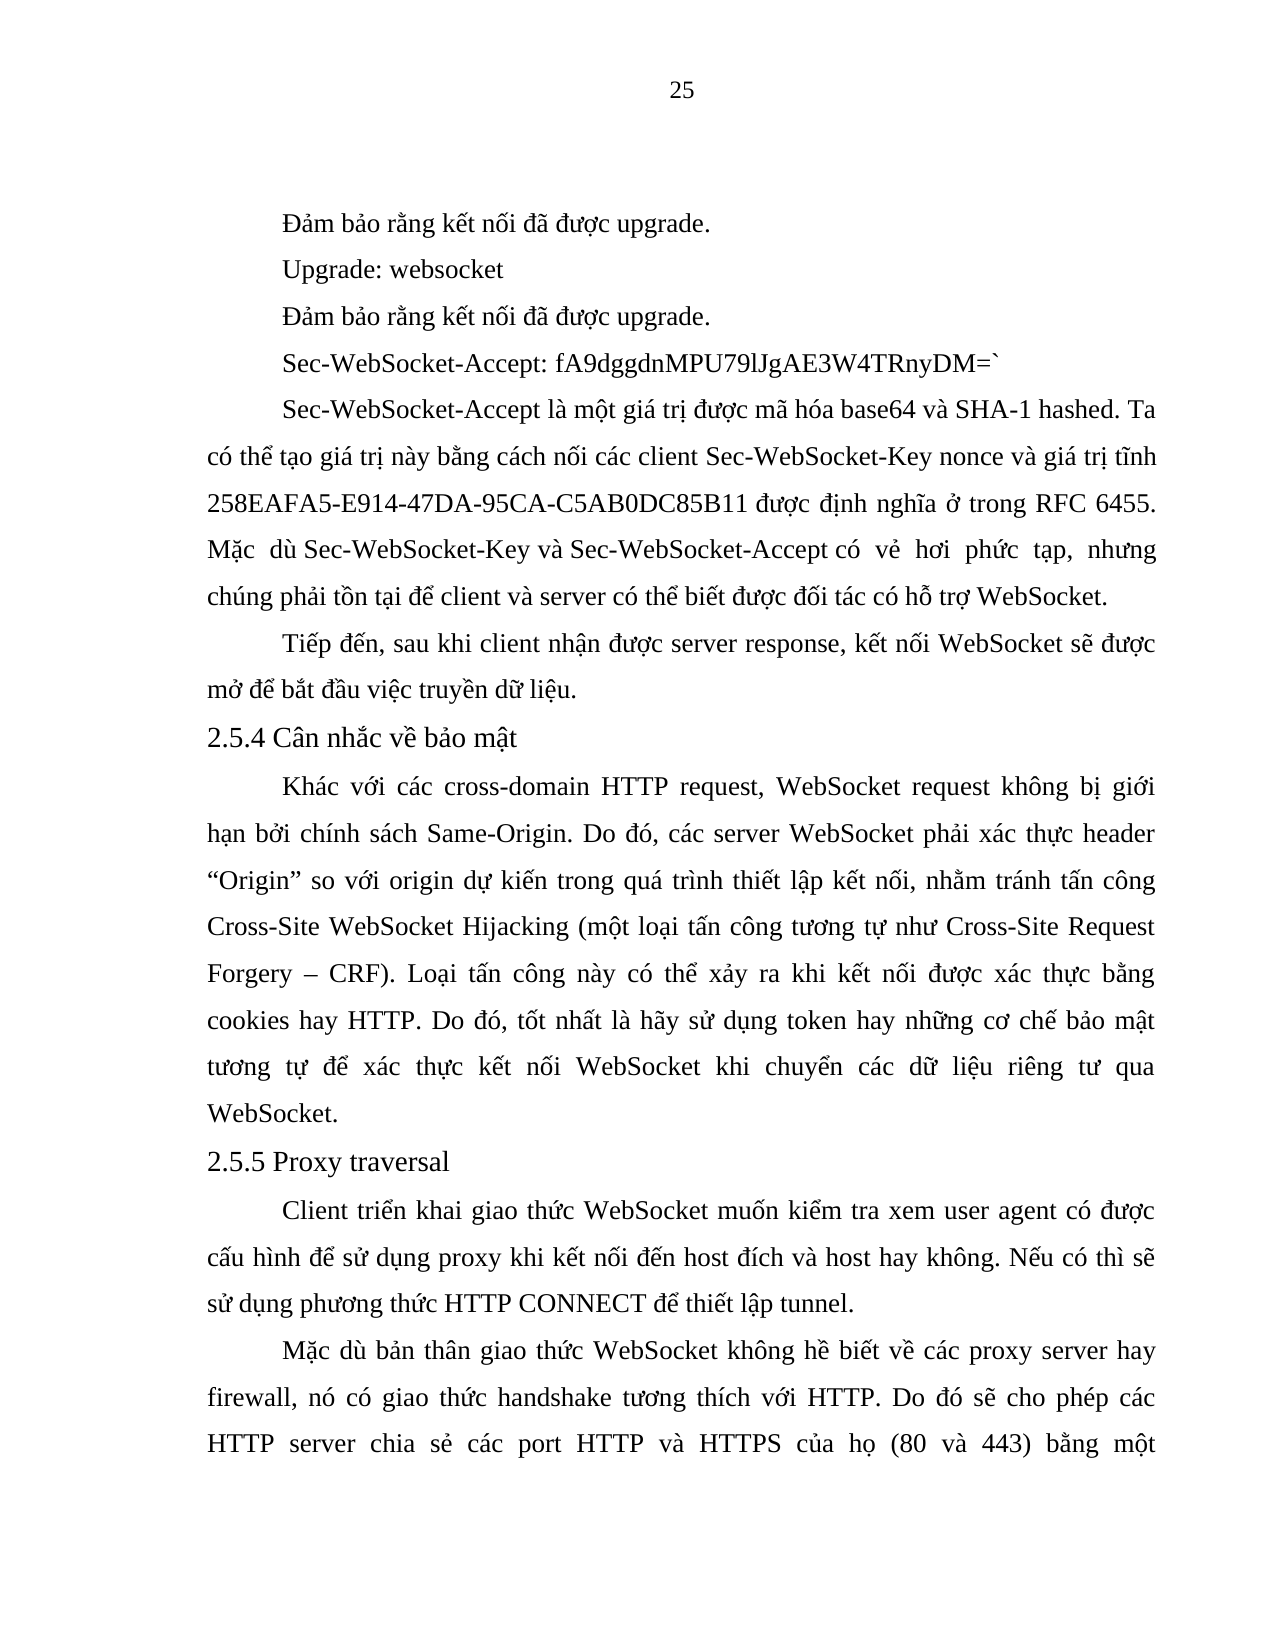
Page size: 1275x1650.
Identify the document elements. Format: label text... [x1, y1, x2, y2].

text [207, 1334, 1157, 1458]
text Sec-WebSocket-Accept là một giá trị được mã hóa base64 và SHA-1 hashed. Ta có thể tạo giá trị này bằng cách nối các client Sec-WebSocket-Key nonce và giá trị tĩnh 258EAFA5-E914-47DA-95CA-C5AB0DC85B11 được định nghĩa ở trong RFC 6455. Mặc dù Sec-WebSocket-Key và Sec-WebSocket-Accept có vẻ hơi phức tạp, nhưng chúng phải tồn tại để client và server có thể biết được đối tác có hỗ trợ WebSocket. [207, 393, 1157, 611]
text Upgrade: websocket [207, 253, 1157, 284]
text Sec-WebSocket-Accept: fA9dggdnMPU79lJgAE3W4TRnyDM=` [207, 347, 1157, 378]
text 2.5.5 Proxy traversal [207, 1144, 1157, 1177]
text Đảm bảo rằng kết nối đã được upgrade. [207, 300, 1157, 331]
text Tiếp đến, sau khi client nhận được server response, kết nối WebSocket sẽ được mở để bắt đầu việc truyền dữ liệu. [207, 627, 1157, 704]
text Client triển khai giao thức WebSocket muốn kiểm tra xem user agent có được cấu hình để sử dụng proxy khi kết nối đến host đích và host hay không. Nếu có thì sẽ sử dụng phương thức HTTP CONNECT để thiết lập tunnel. [207, 1194, 1157, 1318]
text Đảm bảo rằng kết nối đã được upgrade. [207, 207, 1157, 238]
text Khác với các cross-domain HTTP request, WebSocket request không bị giới hạn bởi chính sách Same-Origin. Do đó, các server WebSocket phải xác thực header “Origin” so với origin dự kiến trong quá trình thiết lập kết nối, nhằm tránh tấn công Cross-Site WebSocket Hijacking (một loại tấn công tương tự như Cross-Site Request Forgery – CRF). Loại tấn công này có thể xảy ra khi kết nối được xác thực bằng cookies hay HTTP. Do đó, tốt nhất là hãy sử dụng token hay những cơ chế bảo mật tương tự để xác thực kết nối WebSocket khi chuyển các dữ liệu riêng tư qua WebSocket. [207, 770, 1157, 1128]
text 2.5.4 Cân nhắc về bảo mật [207, 720, 1157, 754]
